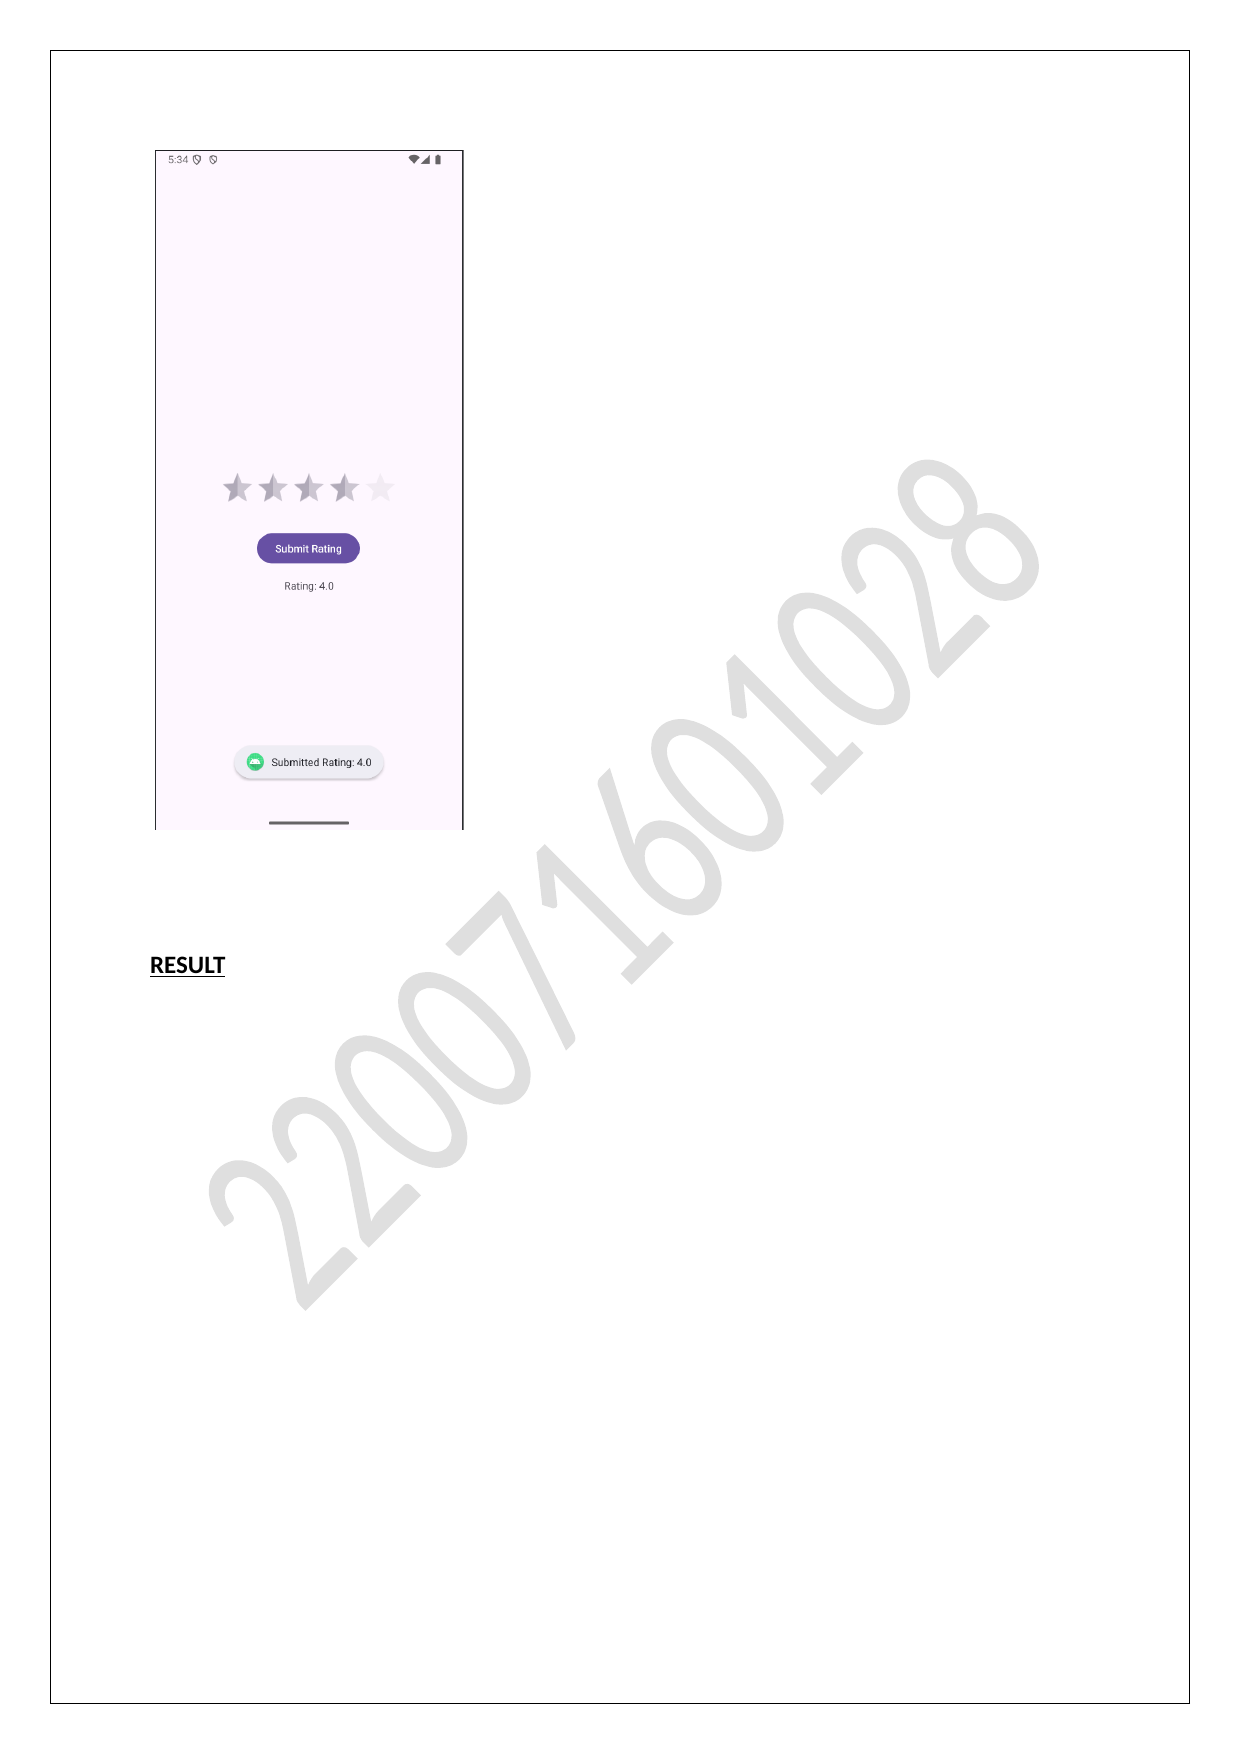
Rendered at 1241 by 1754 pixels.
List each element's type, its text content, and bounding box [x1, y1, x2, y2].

text RESULT [150, 950, 1090, 980]
picture [155, 150, 464, 830]
